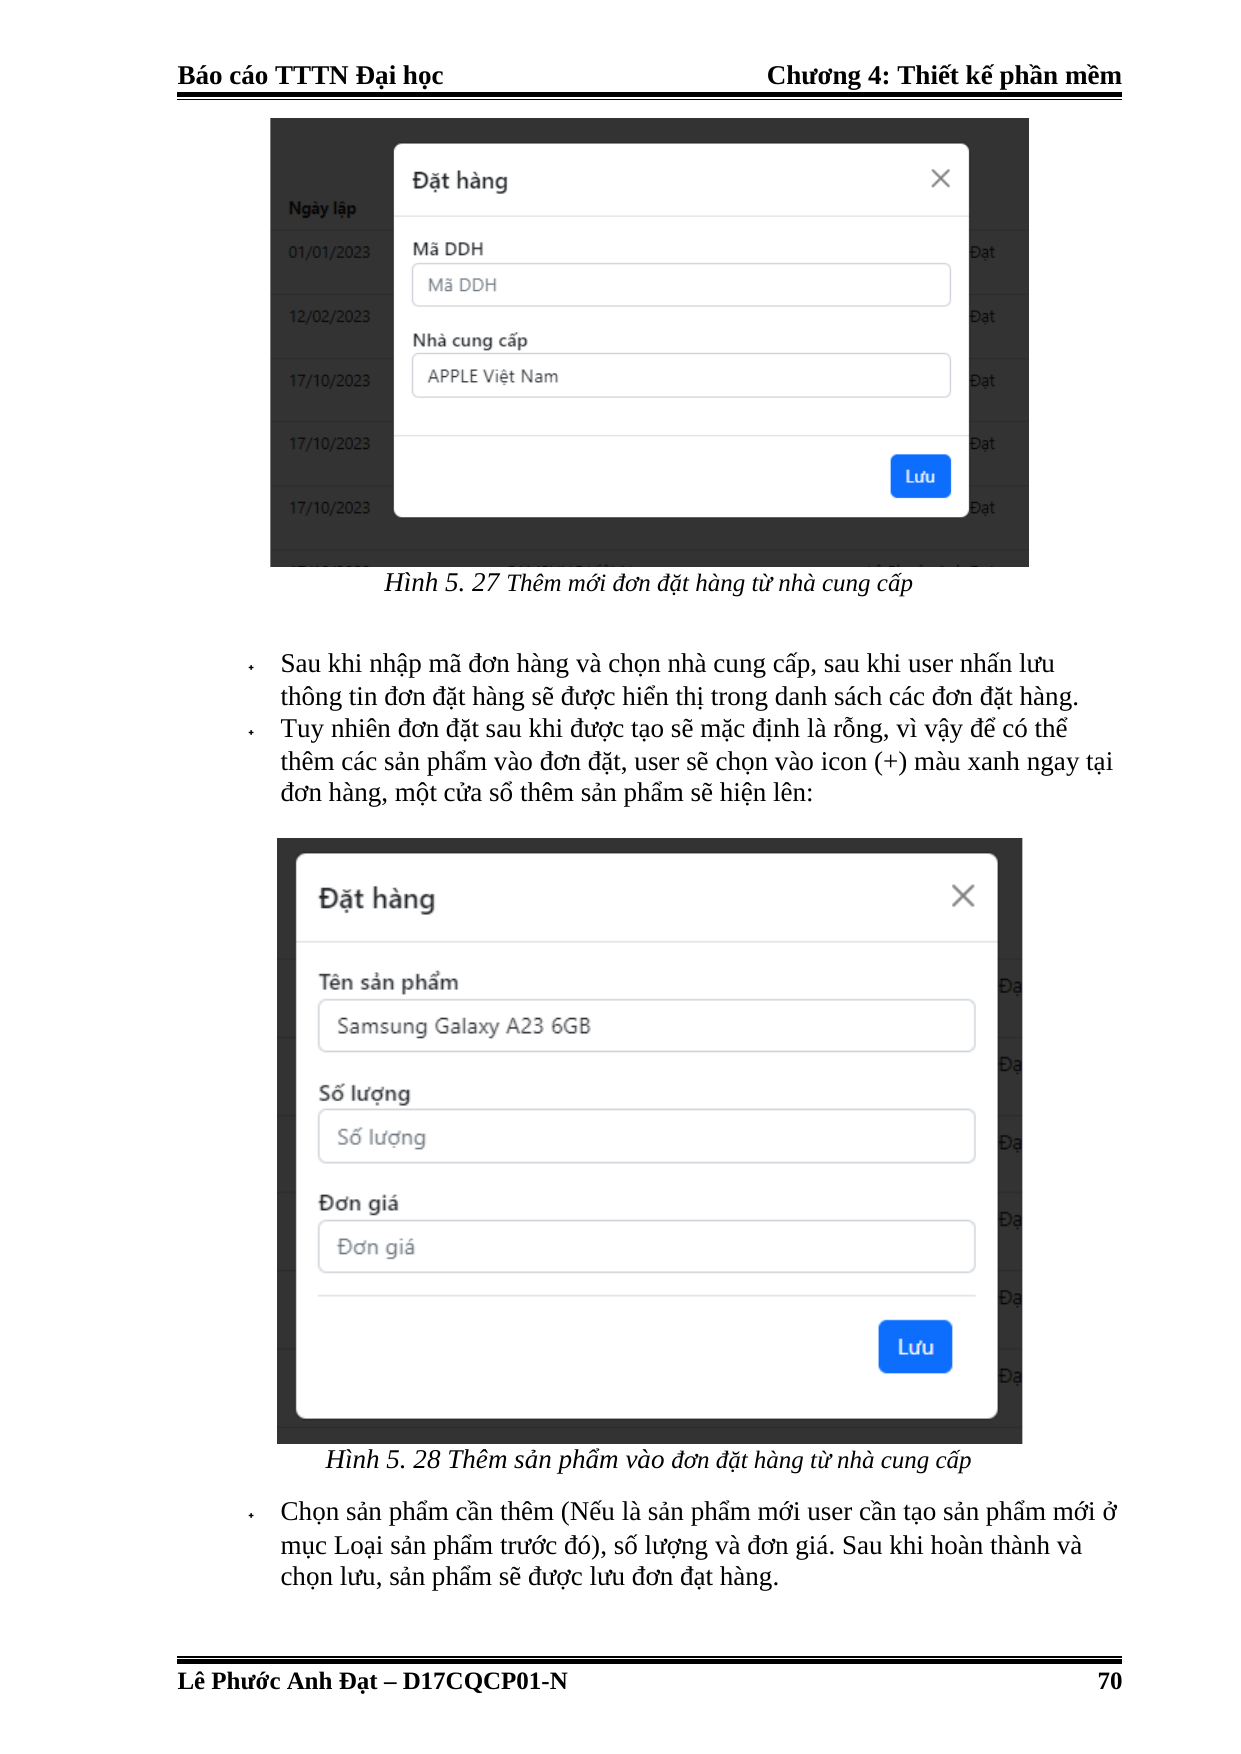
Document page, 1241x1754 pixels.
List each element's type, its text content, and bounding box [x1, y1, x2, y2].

picture [270, 118, 1029, 567]
picture [277, 838, 1023, 1444]
list Sau khi nhập mã đơn hàng và chọn nhà cung cấp, sau khi user nhấn lưu thông tin đơn đặt hàng sẽ được hiển thị trong danh sách các đơn đặt hàng. [243, 647, 1122, 712]
list Chọn sản phẩm cần thêm (Nếu là sản phẩm mới user cần tạo sản phẩm mới ở mục Loại sản phẩm trước đó), số lượng và đơn giá. Sau khi hoàn thành và chọn lưu, sản phẩm sẽ được lưu đơn đạt hàng. [243, 1495, 1122, 1591]
list Tuy nhiên đơn đặt sau khi được tạo sẽ mặc định là rỗng, vì vậy để có thể thêm các sản phẩm vào đơn đặt, user sẽ chọn vào icon (+) màu xanh ngay tại đơn hàng, một cửa sổ thêm sản phẩm sẽ hiện lên: [243, 712, 1122, 807]
text Hình 5. 27 Thêm mới đơn đặt hàng từ nhà cung cấp [177, 566, 1122, 597]
text Hình 5. 28 Thêm sản phẩm vào đơn đặt hàng từ nhà cung cấp [177, 1443, 1122, 1474]
